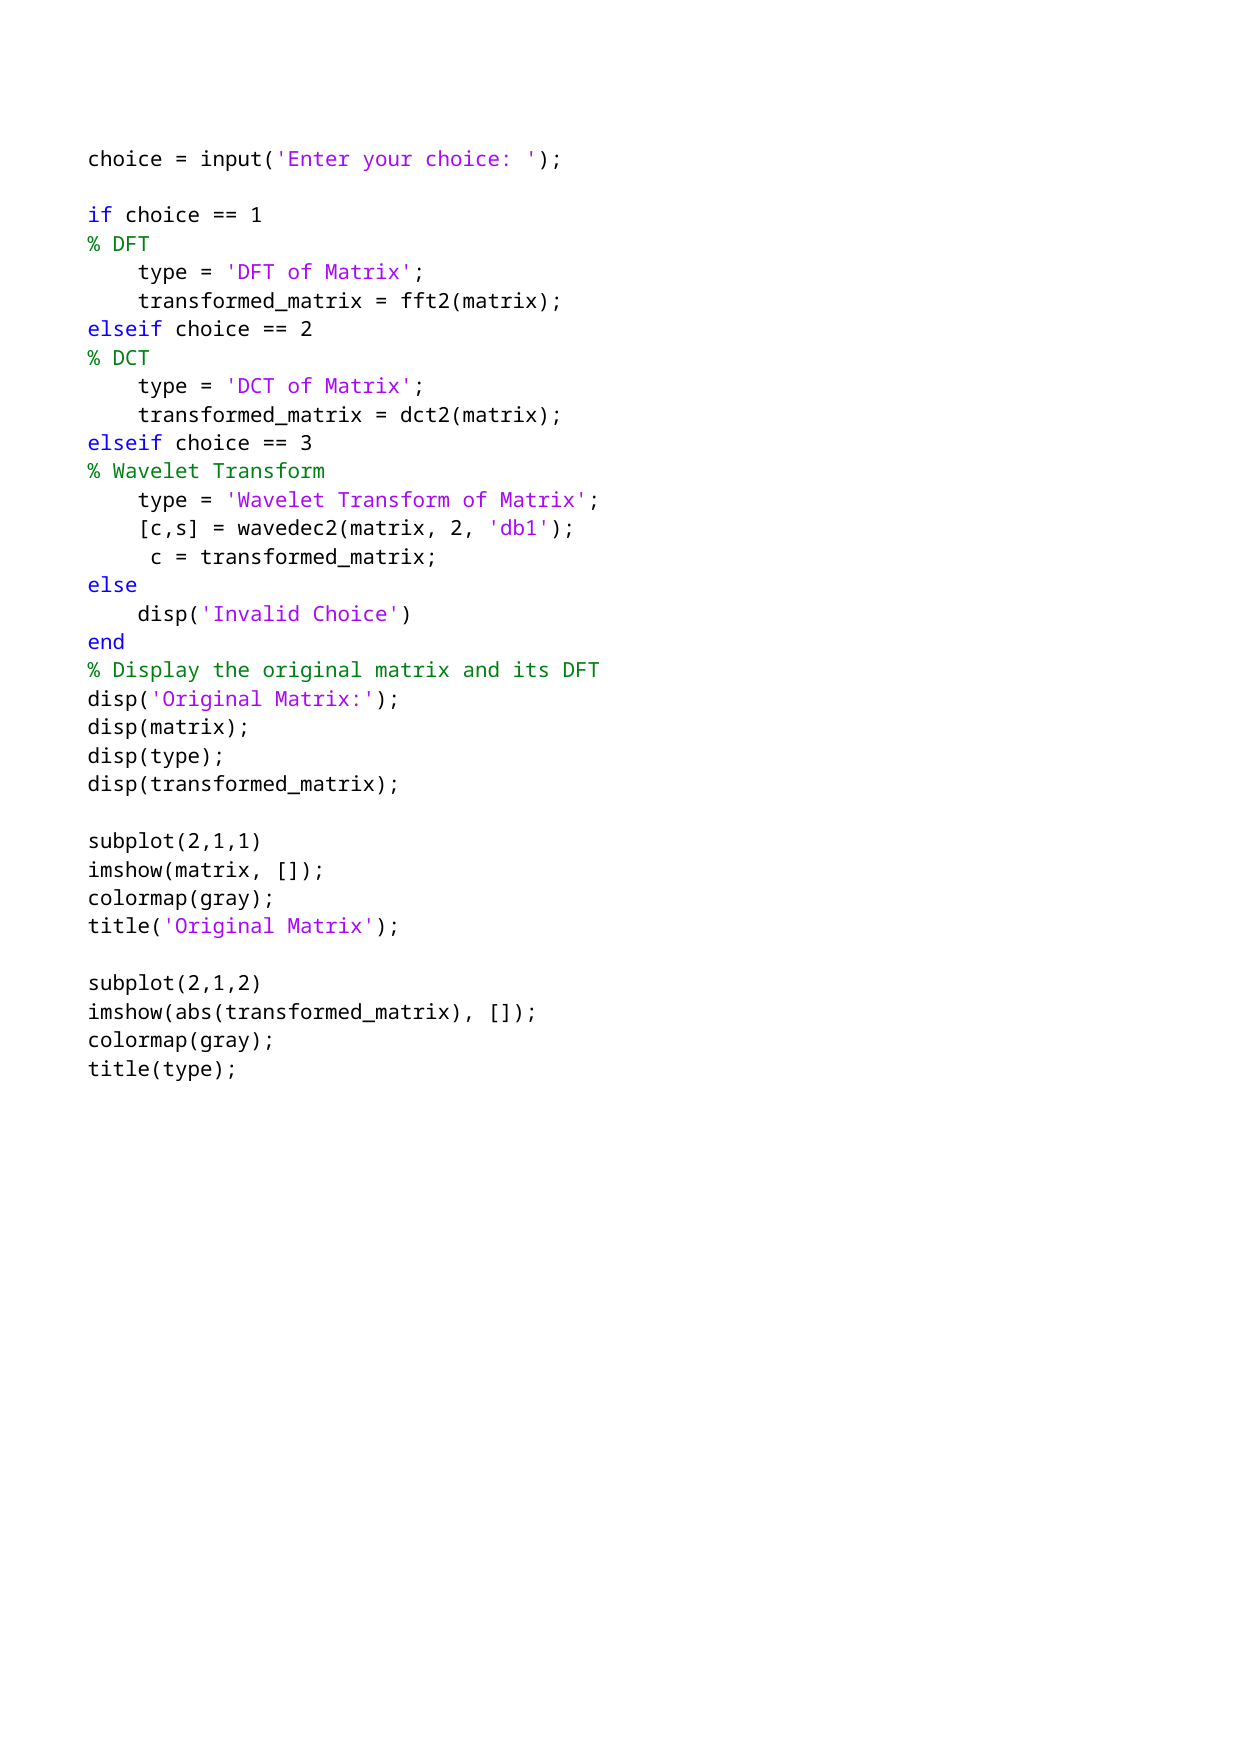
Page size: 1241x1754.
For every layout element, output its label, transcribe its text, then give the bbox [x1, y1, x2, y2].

text colormap(gray); [87, 1025, 1126, 1054]
text elseif choice == 3 [87, 428, 1126, 457]
text c = transformed_matrix; [87, 542, 1126, 570]
text % DCT [87, 343, 1126, 371]
text transformed_matrix = fft2(matrix); [87, 286, 1126, 314]
text subplot(2,1,1) [87, 826, 1126, 855]
text end [87, 627, 1126, 656]
text disp('Invalid Choice') [87, 599, 1126, 627]
text if choice == 1 [87, 201, 1126, 229]
text disp(type); [87, 741, 1126, 769]
text % DFT [87, 229, 1126, 257]
text type = 'Wavelet Transform of Matrix'; [87, 485, 1126, 513]
text transformed_matrix = dct2(matrix); [87, 400, 1126, 428]
text disp(transformed_matrix); [87, 769, 1126, 798]
text [c,s] = wavedec2(matrix, 2, 'db1'); [87, 513, 1126, 542]
text % Wavelet Transform [87, 457, 1126, 485]
text imshow(matrix, []); [87, 855, 1126, 883]
text subplot(2,1,2) [87, 968, 1126, 997]
text disp('Original Matrix:'); [87, 684, 1126, 712]
text imshow(abs(transformed_matrix), []); [87, 997, 1126, 1025]
text title('Original Matrix'); [87, 912, 1126, 940]
text type = 'DFT of Matrix'; [87, 257, 1126, 286]
text title(type); [87, 1054, 1126, 1082]
text elseif choice == 2 [87, 314, 1126, 343]
text else [87, 570, 1126, 599]
text type = 'DCT of Matrix'; [87, 371, 1126, 400]
text colormap(gray); [87, 883, 1126, 912]
text % Display the original matrix and its DFT [87, 656, 1126, 684]
text disp(matrix); [87, 712, 1126, 741]
text choice = input('Enter your choice: '); [87, 144, 1126, 172]
